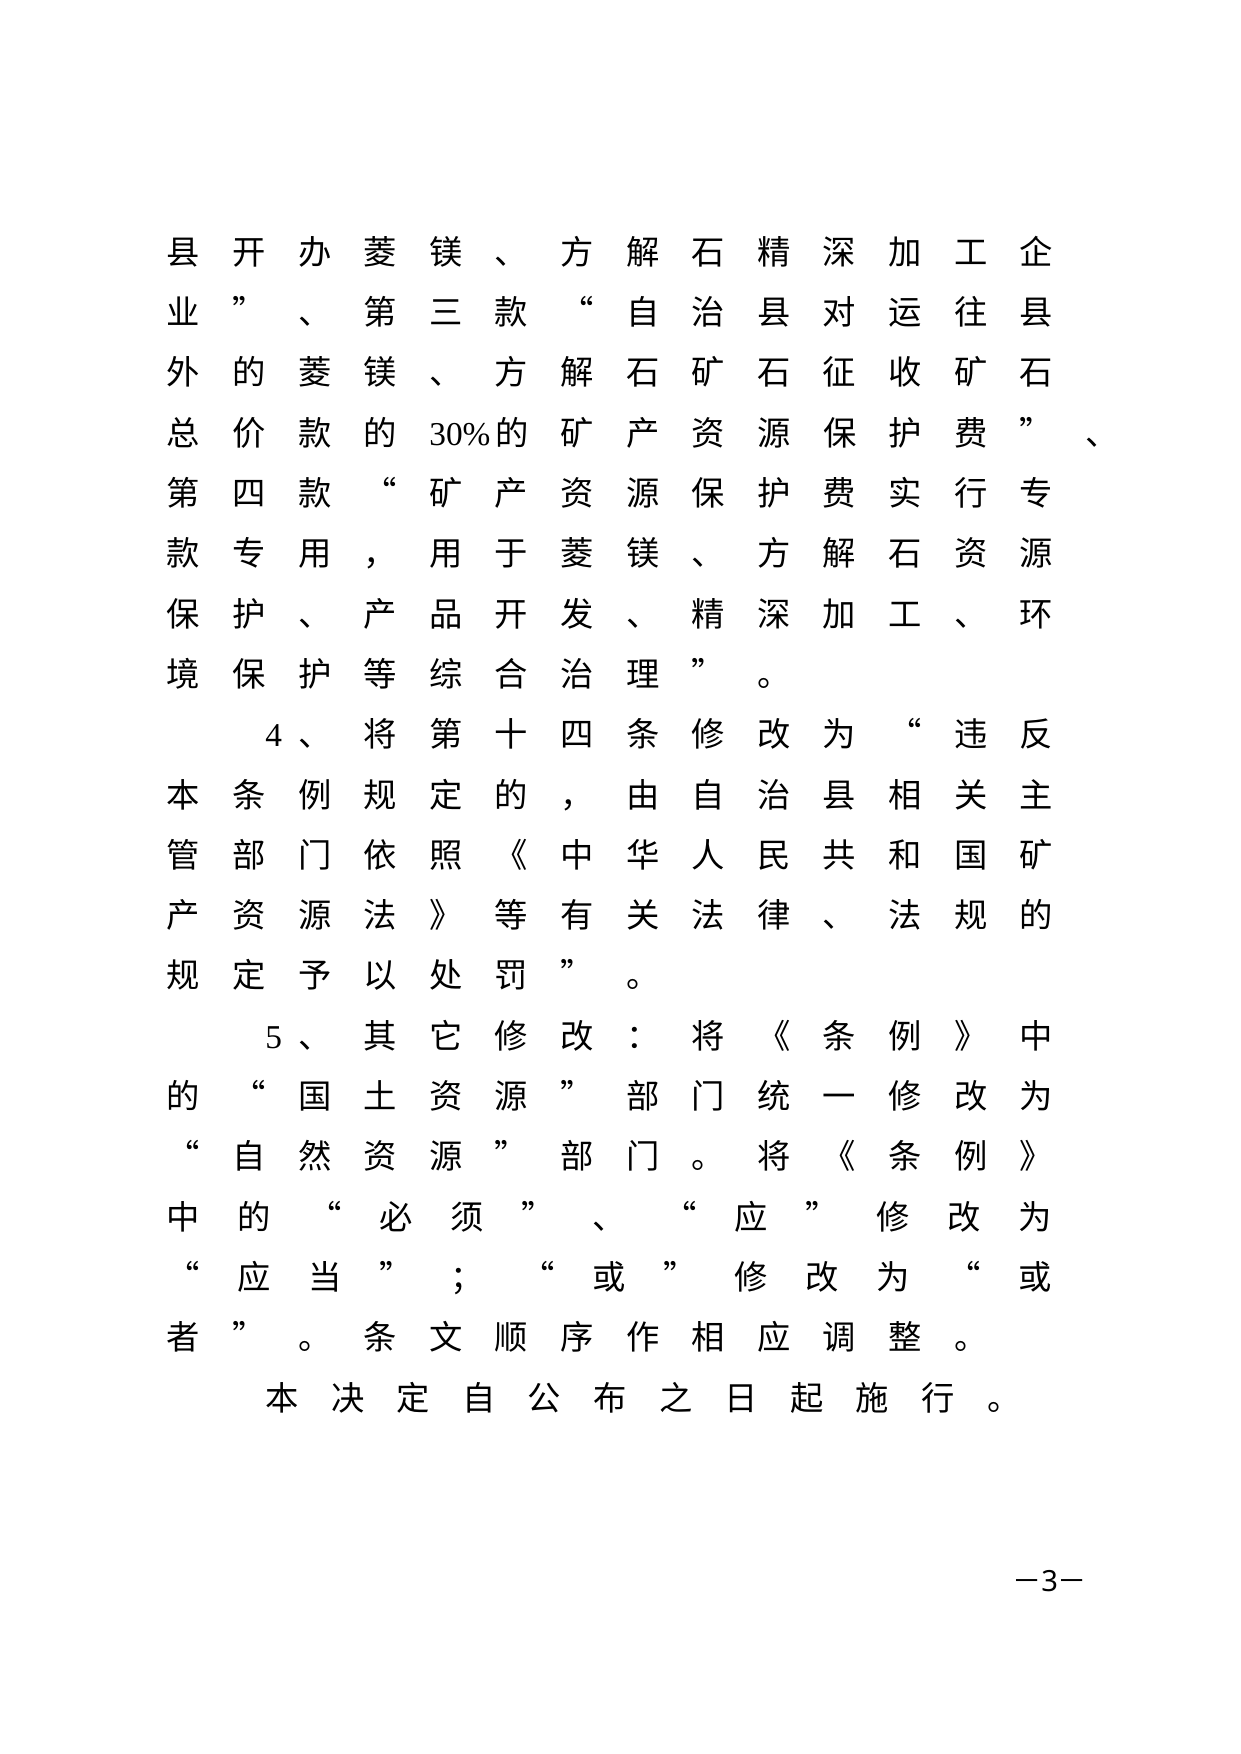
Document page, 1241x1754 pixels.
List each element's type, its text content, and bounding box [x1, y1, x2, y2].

text 本决定自公布之日起施行。 [167, 1365, 1085, 1426]
text 4、将第十四条修改为“违反本条例规定的，由自治县相关主管部门依照《中华人民共和国矿产资源法》等有关法律、法规的规定予以处罚”。 [167, 702, 1085, 1003]
text 5、其它修改：将《条例》中的“国土资源”部门统一修改为“自然资源”部门。将《条例》中的“必须”、“应”修改为“应当”；“或”修改为“或者”。条文顺序作相应调整。 [167, 1003, 1085, 1365]
